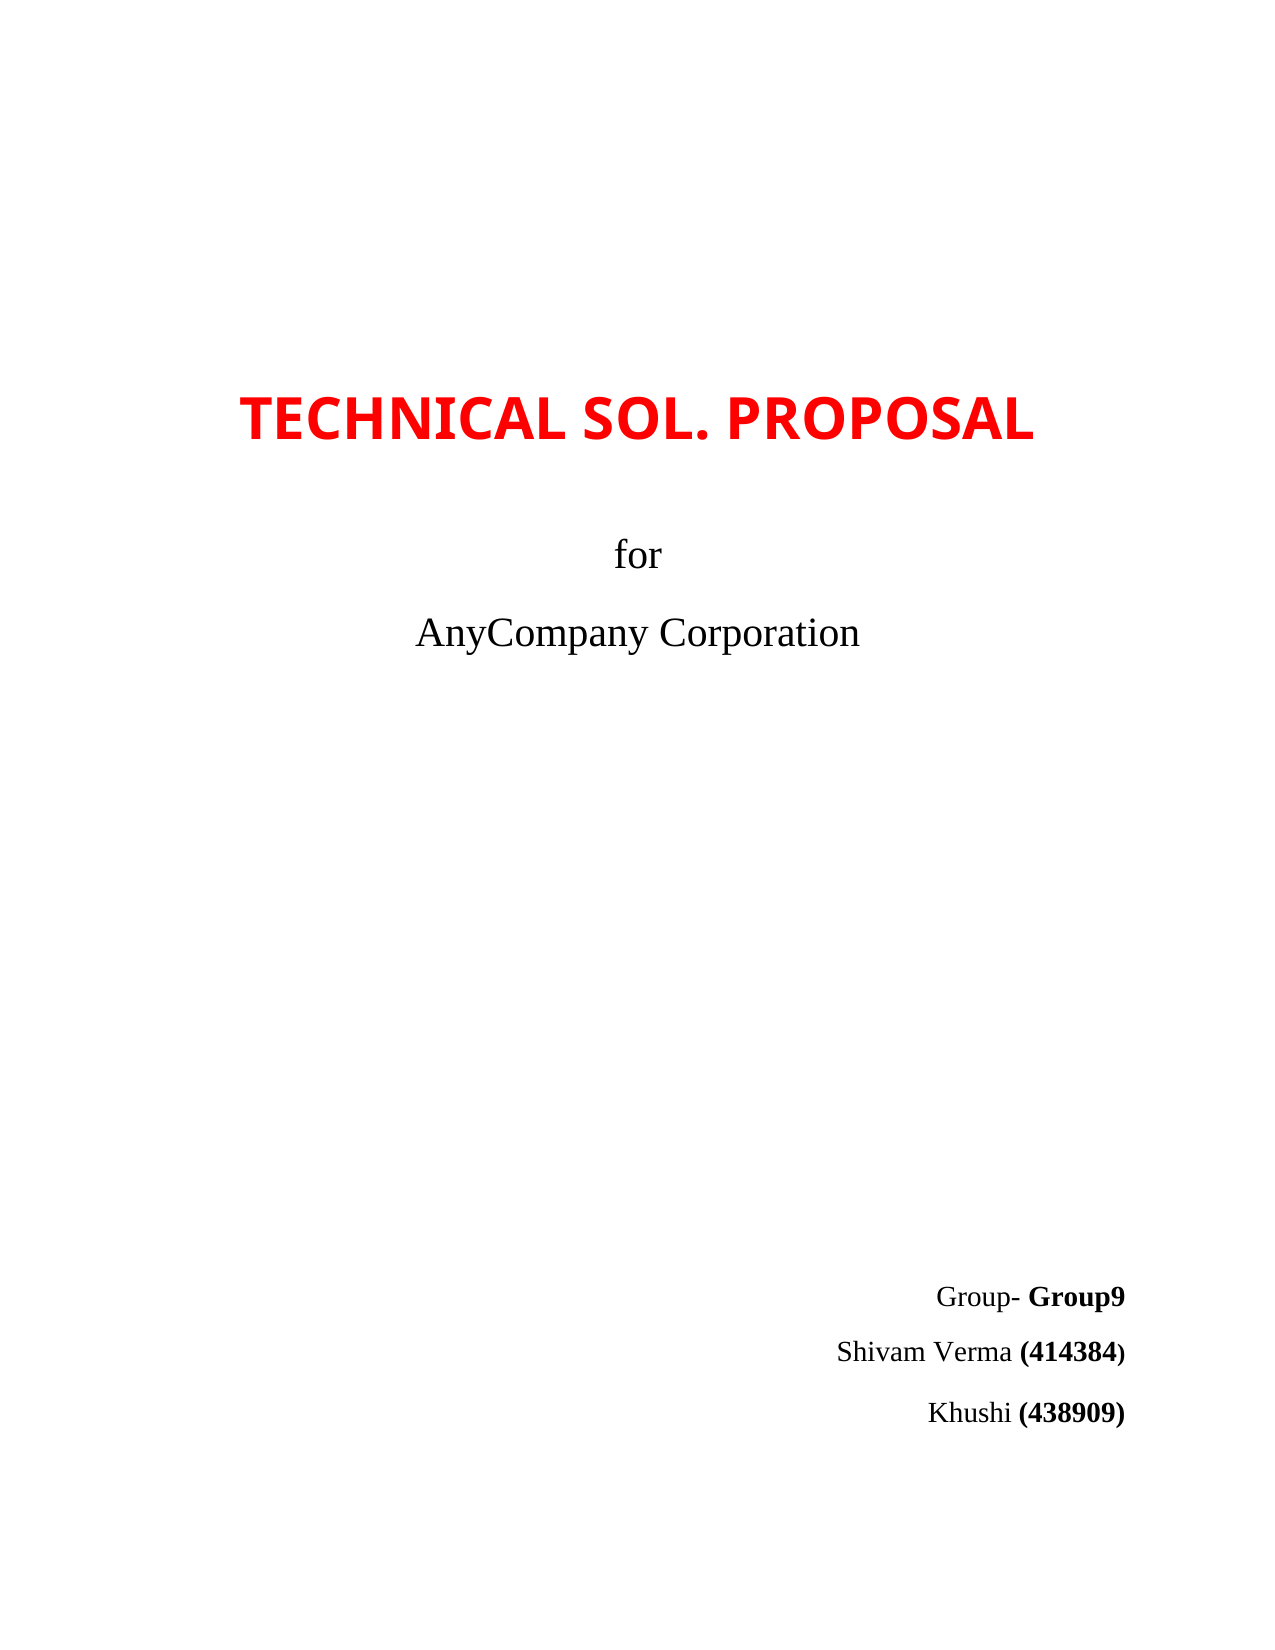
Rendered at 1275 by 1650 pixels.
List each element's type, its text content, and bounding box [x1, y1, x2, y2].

text for [150, 529, 1125, 577]
text Shivam Verma (414384) [600, 1334, 1125, 1367]
text AnyCompany Corporation [150, 608, 1125, 656]
subtitle TECHNICAL SOL. PROPOSAL [150, 377, 1125, 457]
text Group- Group9 [300, 1279, 1125, 1313]
text Khushi (438909) [600, 1395, 1125, 1428]
